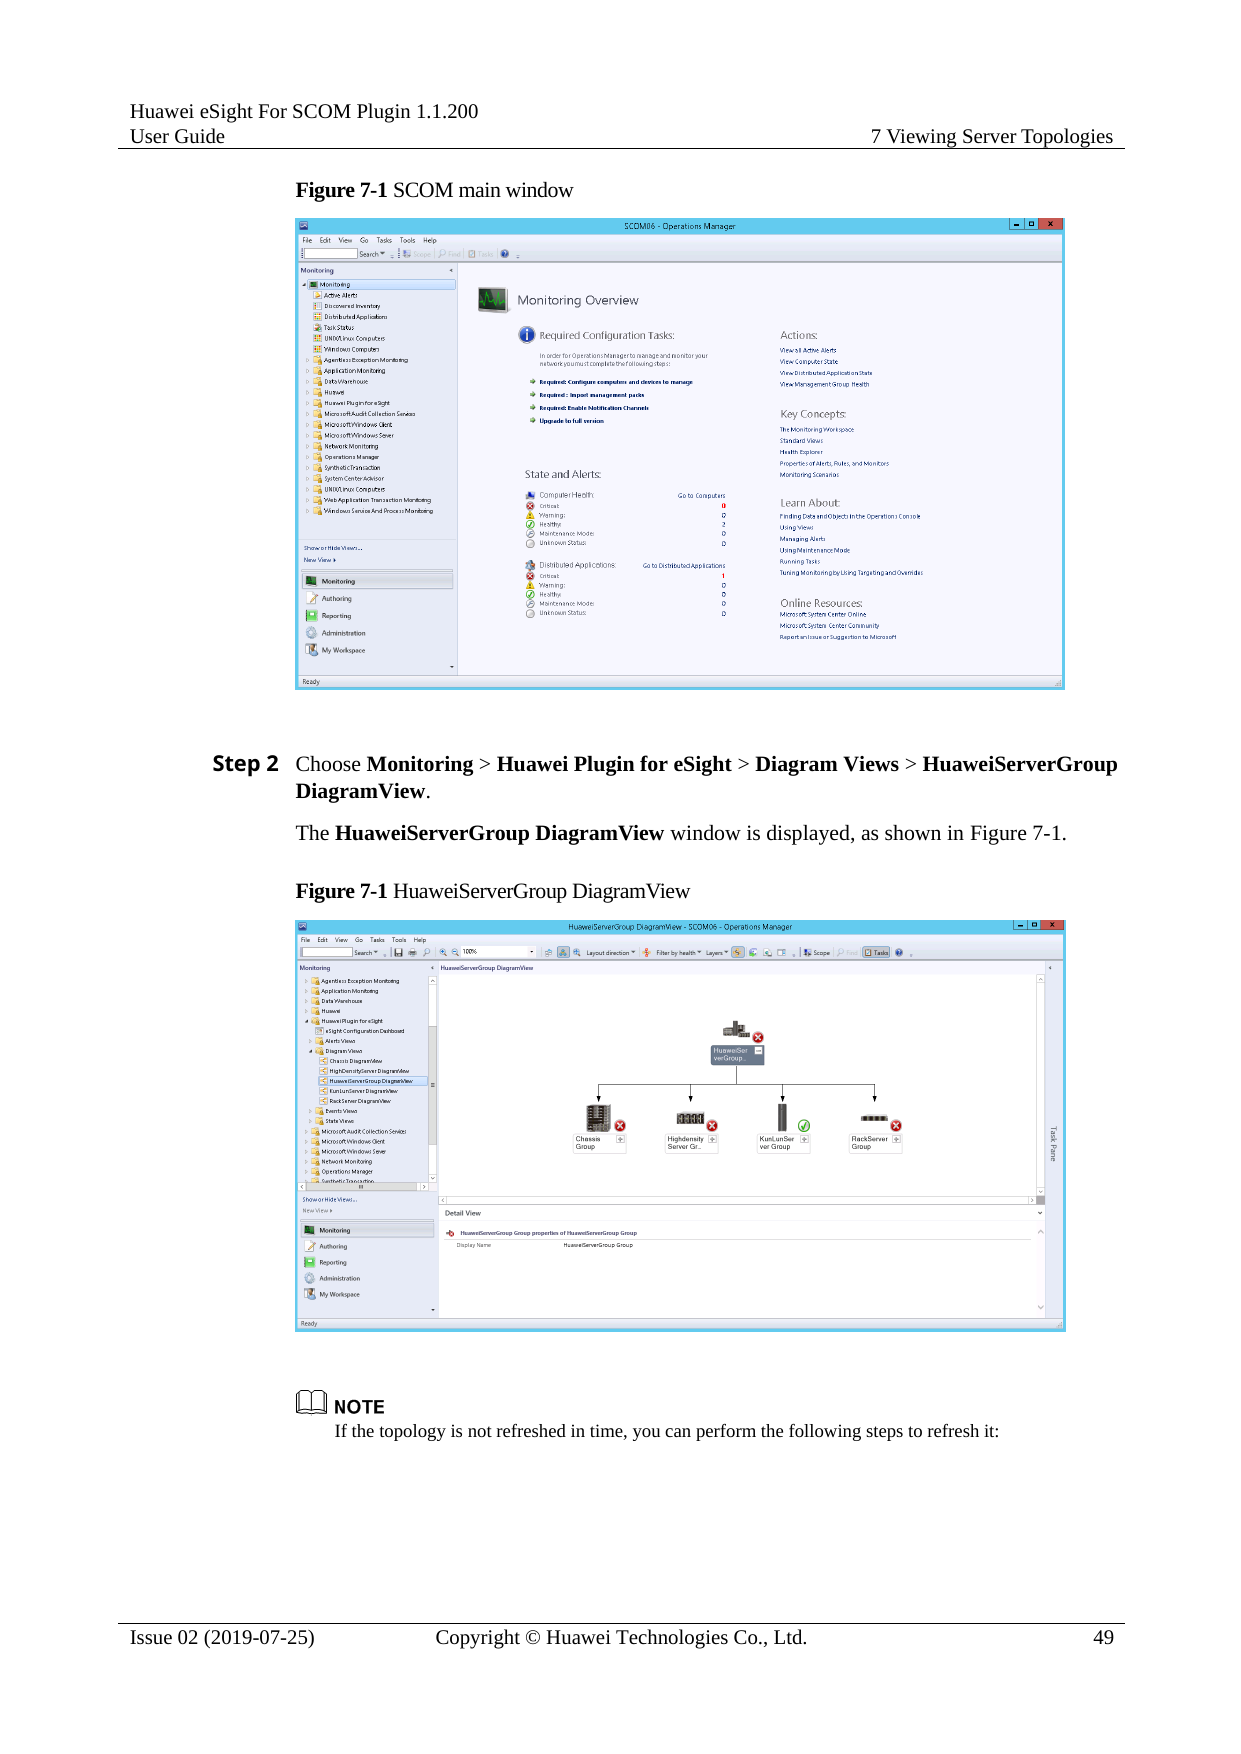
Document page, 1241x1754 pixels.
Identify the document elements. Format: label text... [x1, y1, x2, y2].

text If the topology is not refreshed in time, you can perform the following steps to refresh it: [334, 1419, 1122, 1441]
picture [295, 1389, 384, 1416]
text The HuaweiServerGroup DiagramView window is displayed, as shown in Figure 7-2. [295, 820, 1122, 845]
text HuaweiServerGroup DiagramView [295, 878, 1122, 903]
picture [295, 218, 1065, 690]
text Choose Monitoring > Huawei Plugin for eSight > Diagram Views > HuaweiServerGroup DiagramView. [279, 748, 1122, 803]
picture [295, 920, 1066, 1332]
text SCOM main window [295, 177, 1122, 202]
